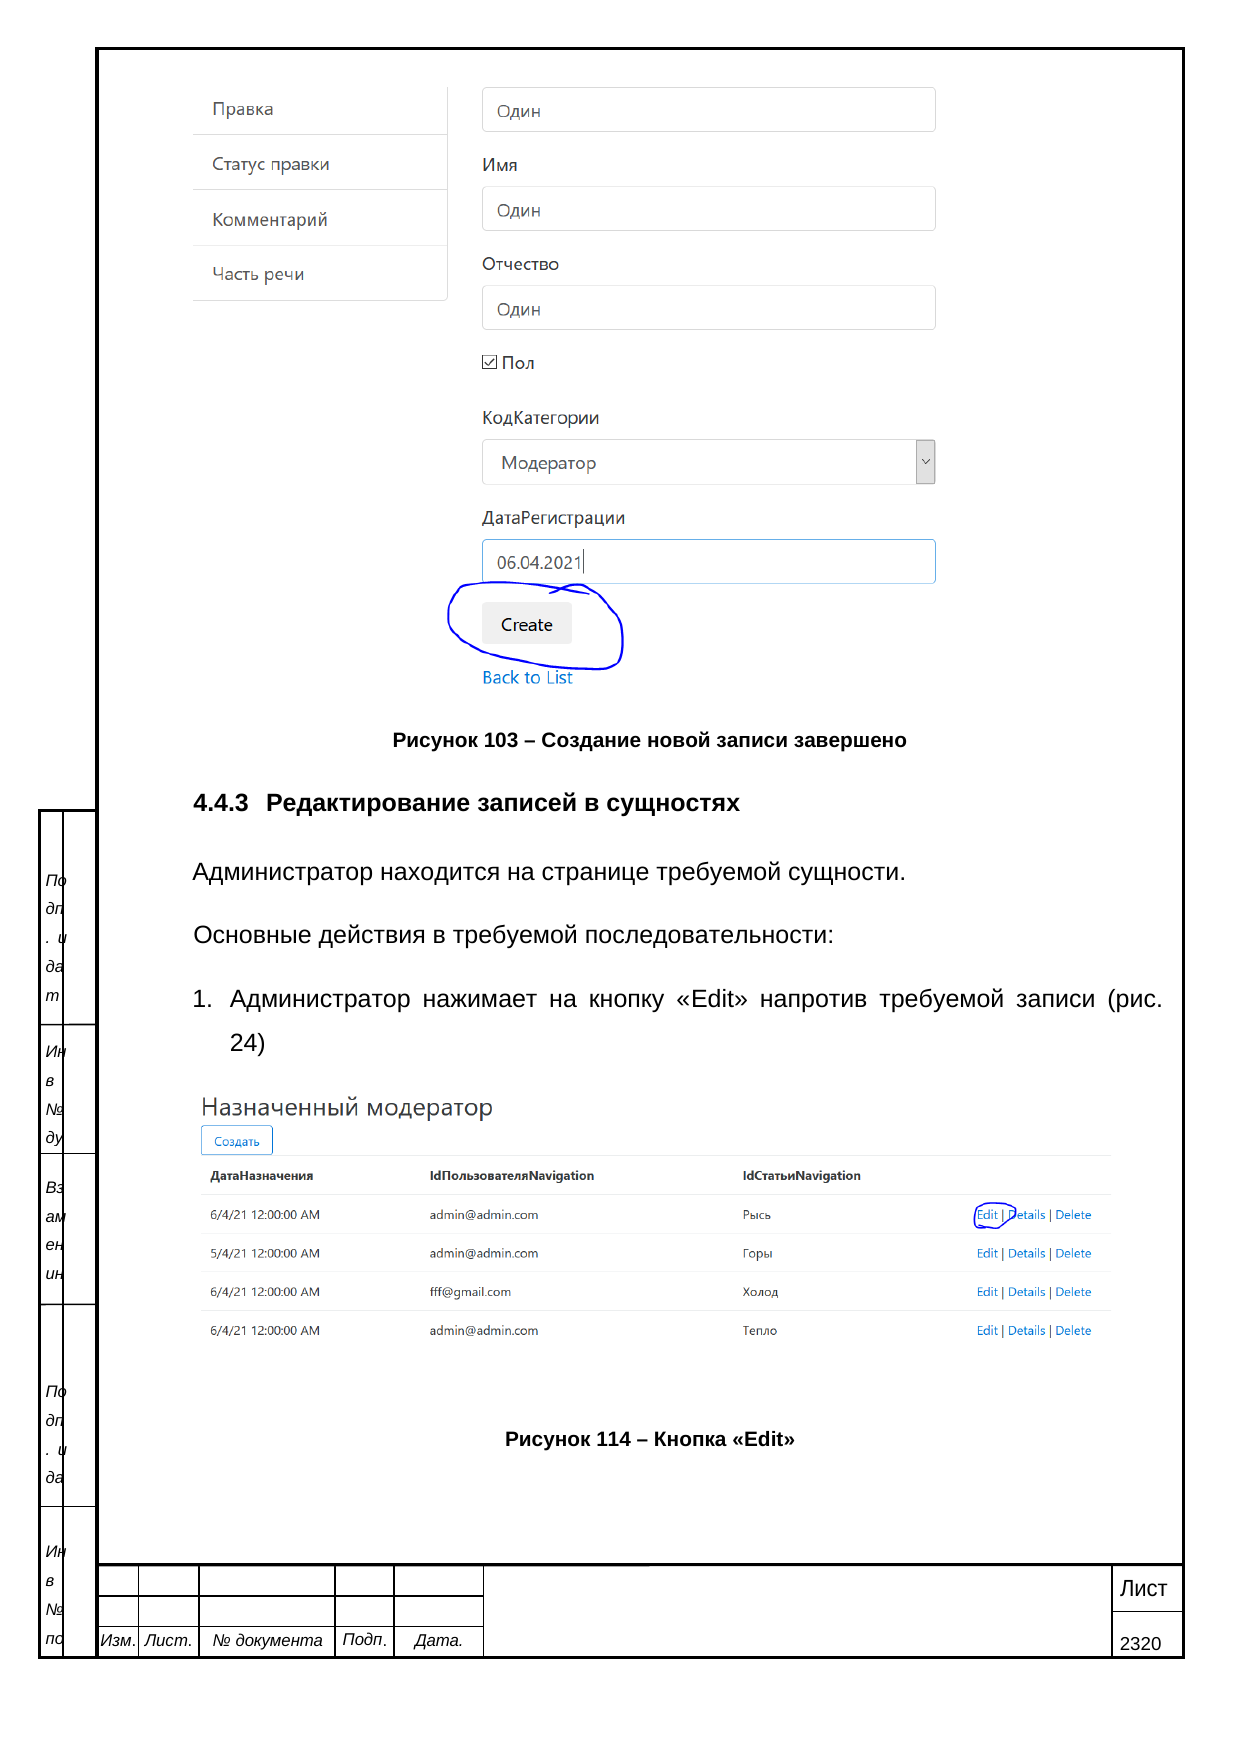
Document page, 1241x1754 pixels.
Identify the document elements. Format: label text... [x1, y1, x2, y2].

text Администратор находится на странице требуемой сущности. [192, 857, 1163, 885]
list Администратор нажимает на кнопку «Edit» напротив требуемой записи (рис. 24) [192, 984, 1163, 1056]
text Основные действия в требуемой последовательности: [118, 921, 1163, 949]
picture [193, 87, 1013, 693]
subtitle Редактирование записей в сущностях [193, 788, 1181, 817]
picture [193, 1091, 1112, 1392]
